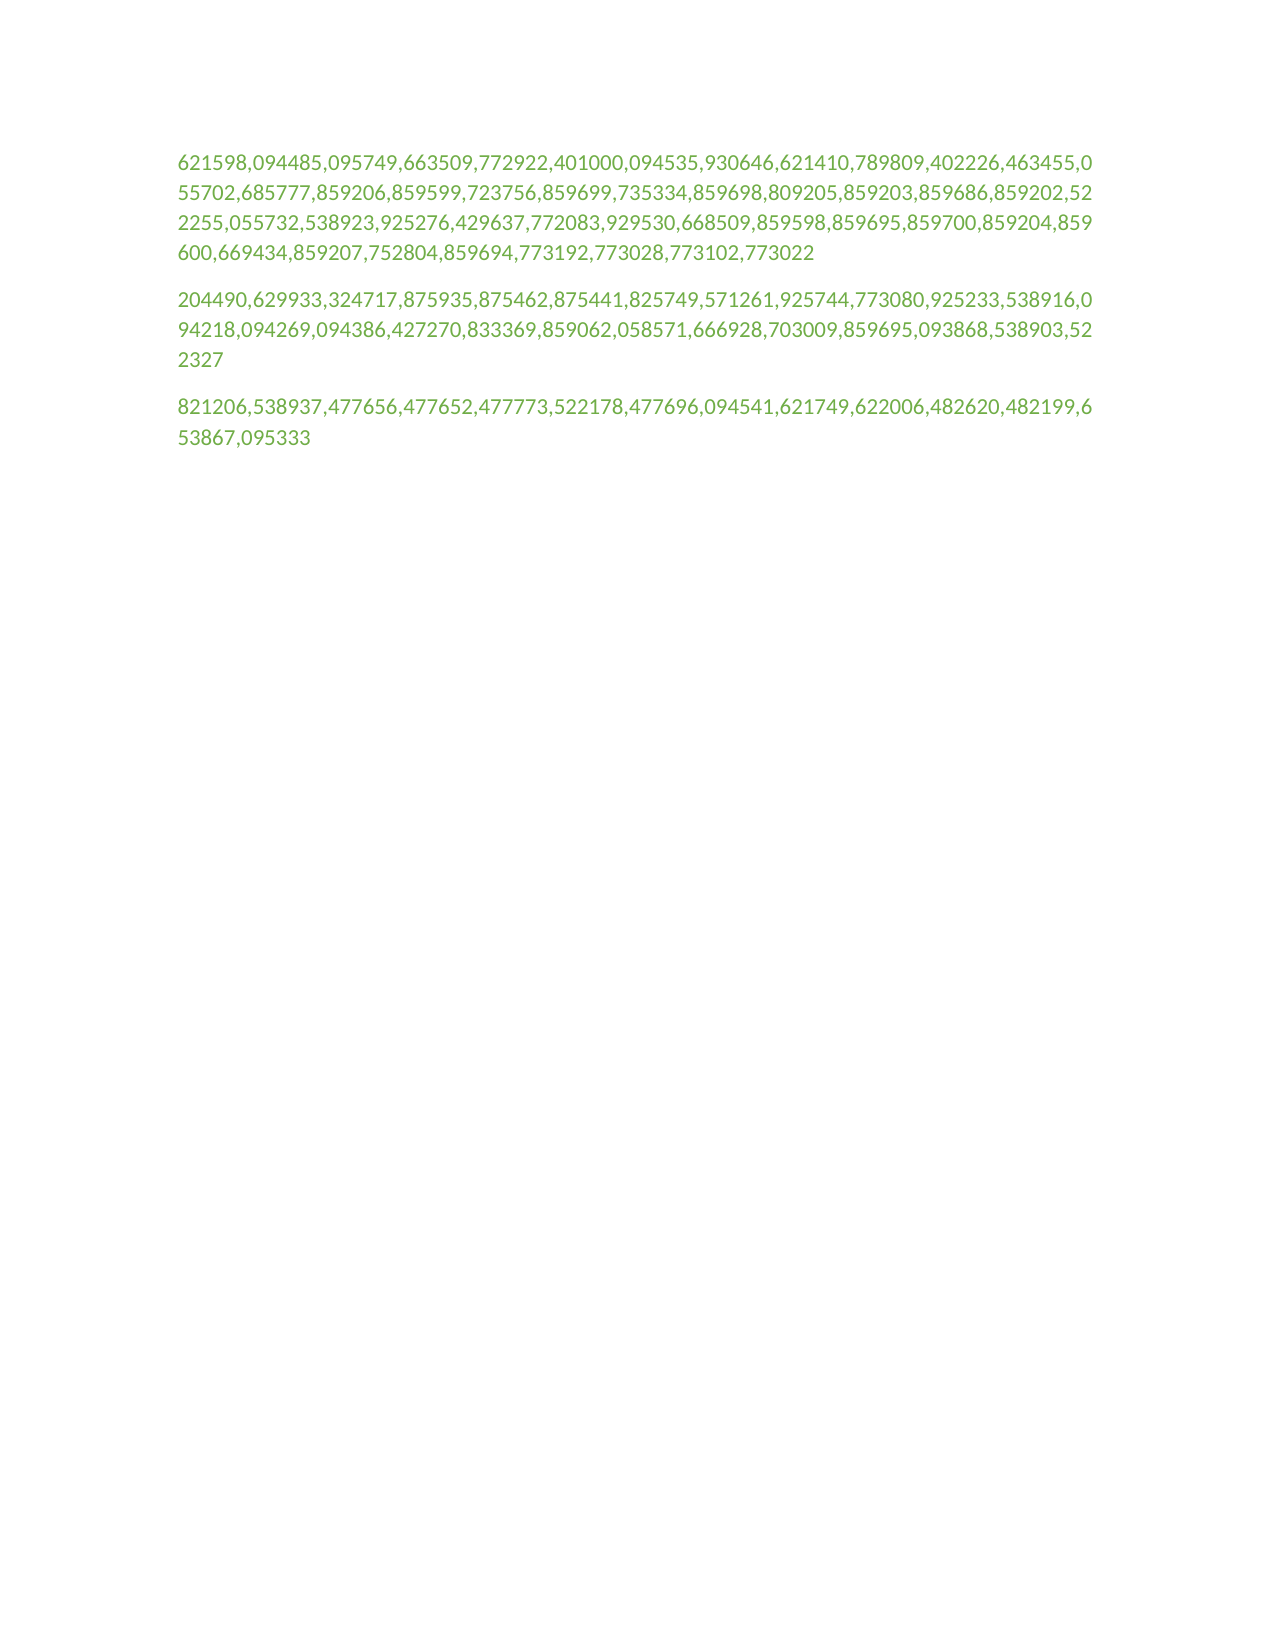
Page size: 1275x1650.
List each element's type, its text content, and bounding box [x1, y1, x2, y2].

text 621598,094485,095749,663509,772922,401000,094535,930646,621410,789809,402226,463455,055702,685777,859206,859599,723756,859699,735334,859698,809205,859203,859686,859202,522255,055732,538923,925276,429637,772083,929530,668509,859598,859695,859700,859204,859600,669434,859207,752804,859694,773192,773028,773102,773022 [177, 148, 1098, 266]
text 821206,538937,477656,477652,477773,522178,477696,094541,621749,622006,482620,482199,653867,095333 [177, 392, 1098, 451]
text 204490,629933,324717,875935,875462,875441,825749,571261,925744,773080,925233,538916,094218,094269,094386,427270,833369,859062,058571,666928,703009,859695,093868,538903,522327 [177, 285, 1098, 373]
